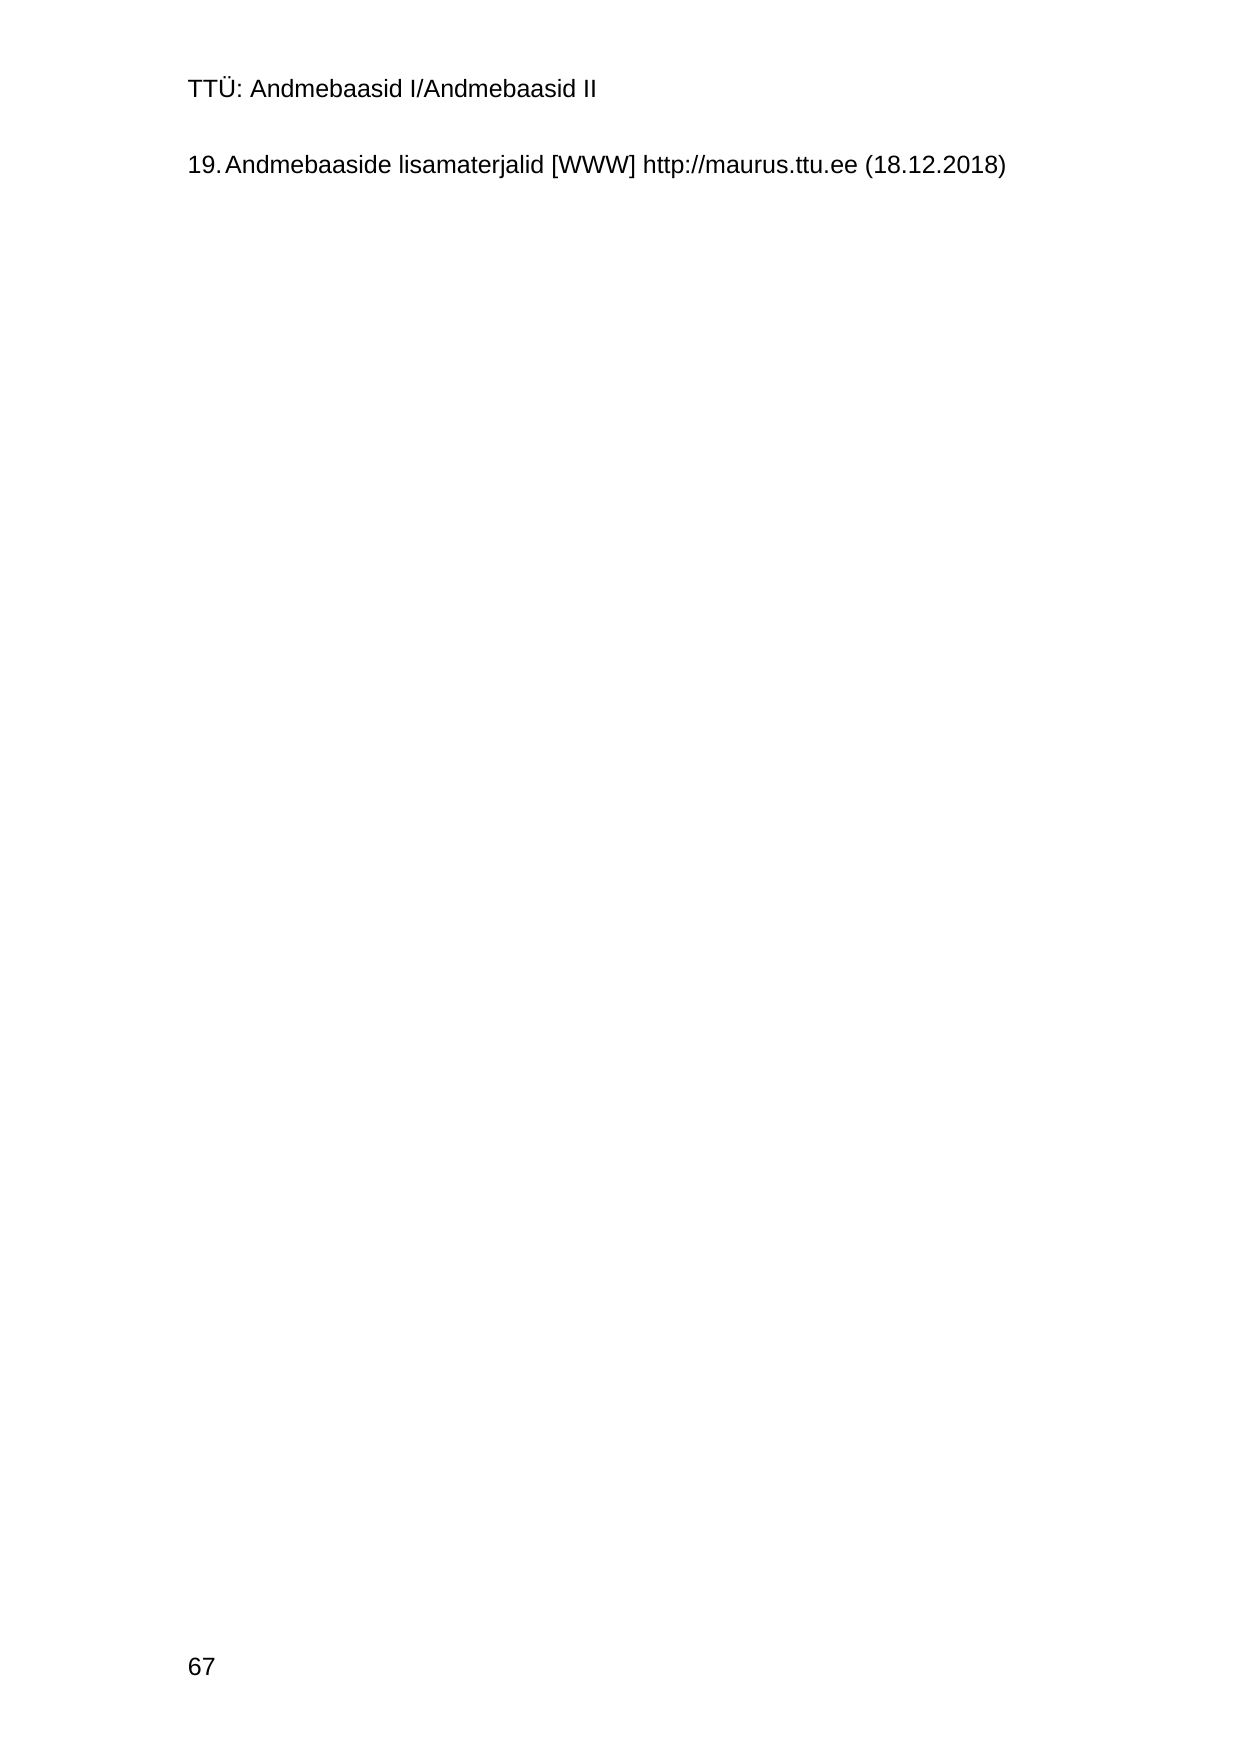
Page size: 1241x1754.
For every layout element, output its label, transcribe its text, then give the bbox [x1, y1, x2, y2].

list Andmebaaside lisamaterjalid [WWW] http://maurus.ttu.ee (18.12.2018) [187, 150, 1107, 179]
